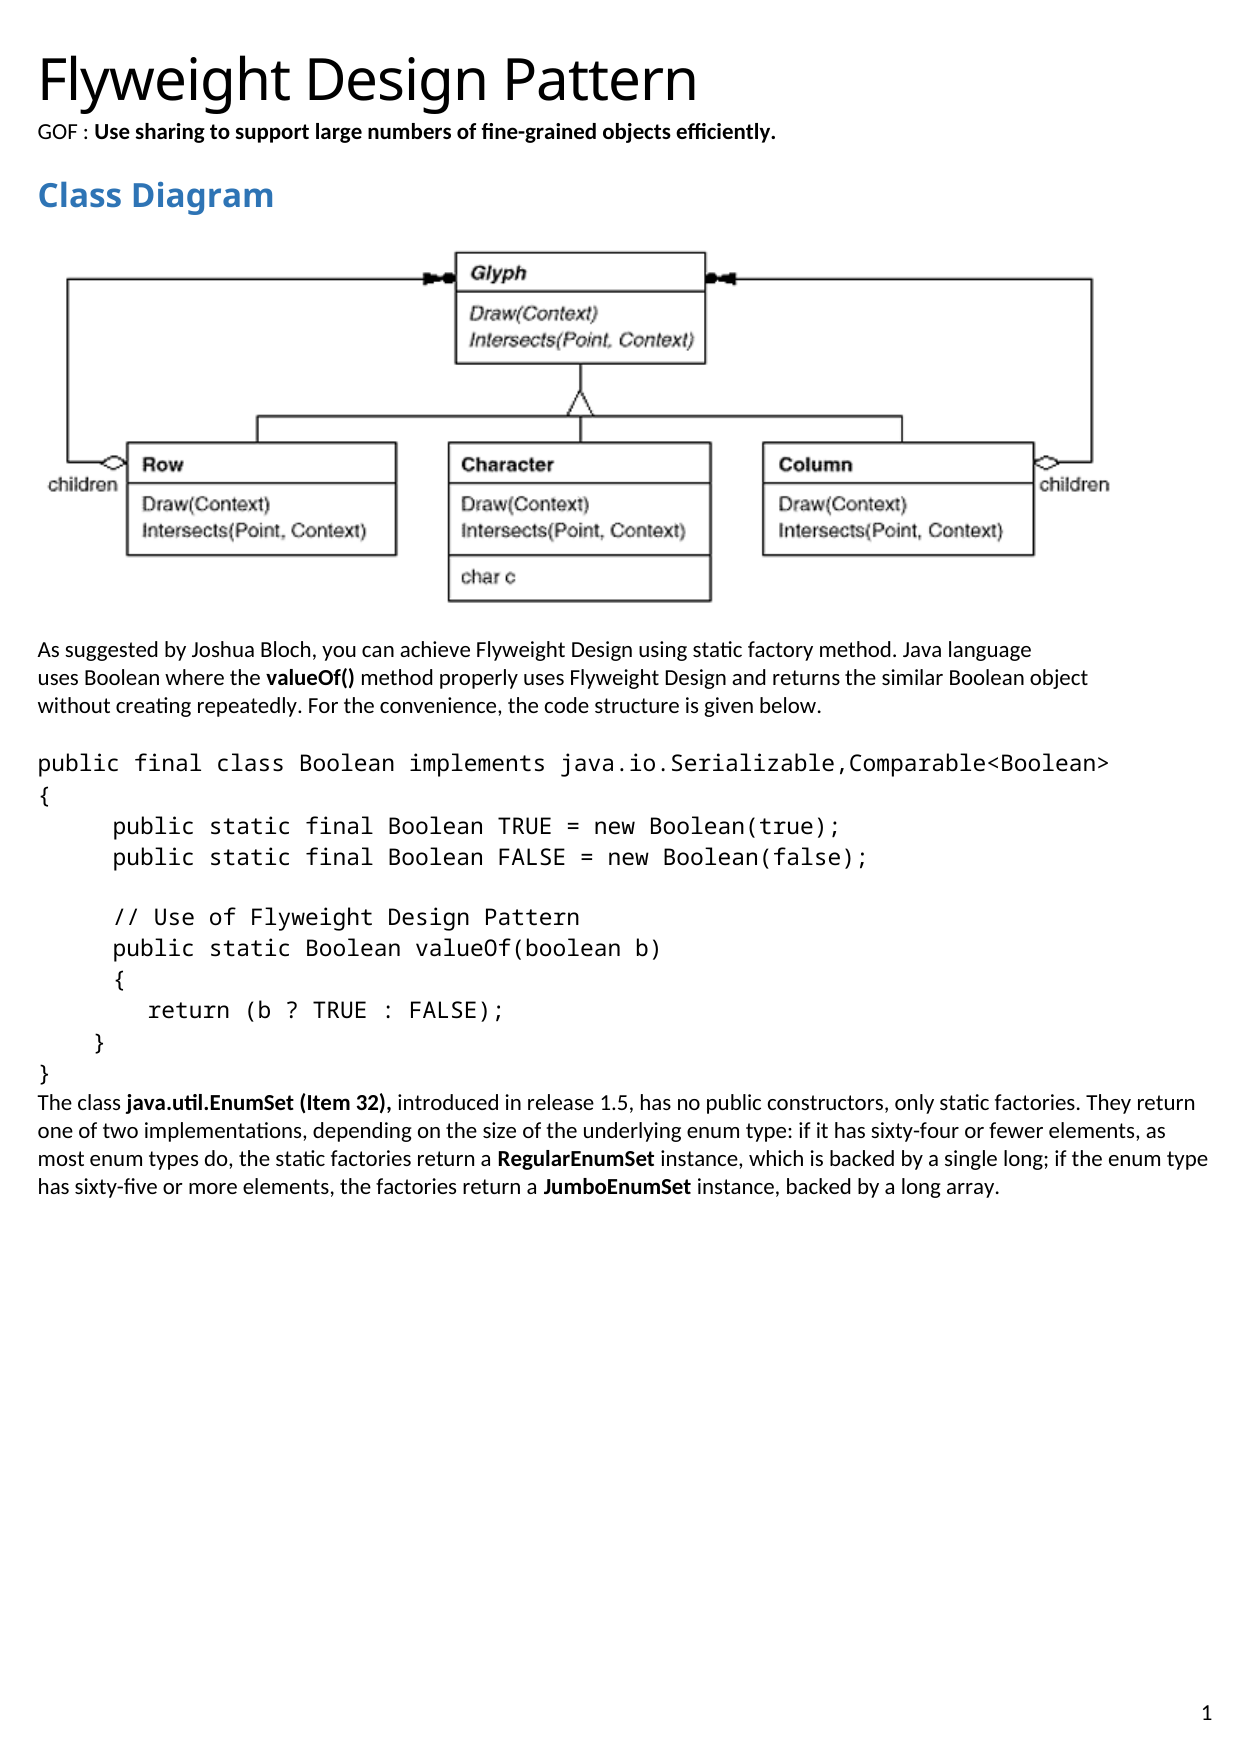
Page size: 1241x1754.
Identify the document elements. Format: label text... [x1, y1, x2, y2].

text GOF : Use sharing to support large numbers of fine-grained objects efficiently. [37, 117, 1212, 145]
text } [37, 1025, 1212, 1057]
text } [37, 1057, 1212, 1088]
subtitle Class Diagram [37, 172, 1212, 218]
text The class java.util.EnumSet (Item 32), introduced in release 1.5, has no public constructors, only static factories. They return one of two implementations, depending on the size of the underlying enum type: if it has sixty-four or fewer elements, as most enum types do, the static factories return a RegularEnumSet instance, which is backed by a single long; if the enum type has sixty-five or more elements, the factories return a JumboEnumSet instance, backed by a long array. [37, 1088, 1212, 1200]
text without creating repeatedly. For the convenience, the code structure is given below. [37, 691, 1212, 719]
text // Use of Flyweight Design Pattern [37, 900, 1212, 932]
text public static final Boolean TRUE = new Boolean(true); [37, 810, 1212, 841]
picture [37, 221, 1122, 617]
text { [37, 779, 1212, 810]
text public static Boolean valueOf(boolean b) [37, 932, 1212, 963]
text uses Boolean where the valueOf() method properly uses Flyweight Design and returns the similar Boolean object [37, 663, 1212, 691]
title Flyweight Design Pattern [37, 37, 1212, 117]
text As suggested by Joshua Bloch, you can achieve Flyweight Design using static factory method. Java language [37, 635, 1212, 663]
text return (b ? TRUE : FALSE); [37, 994, 1212, 1025]
text public final class Boolean implements java.io.Serializable,Comparable<Boolean> [37, 747, 1212, 779]
text { [37, 963, 1212, 994]
text public static final Boolean FALSE = new Boolean(false); [37, 841, 1212, 872]
